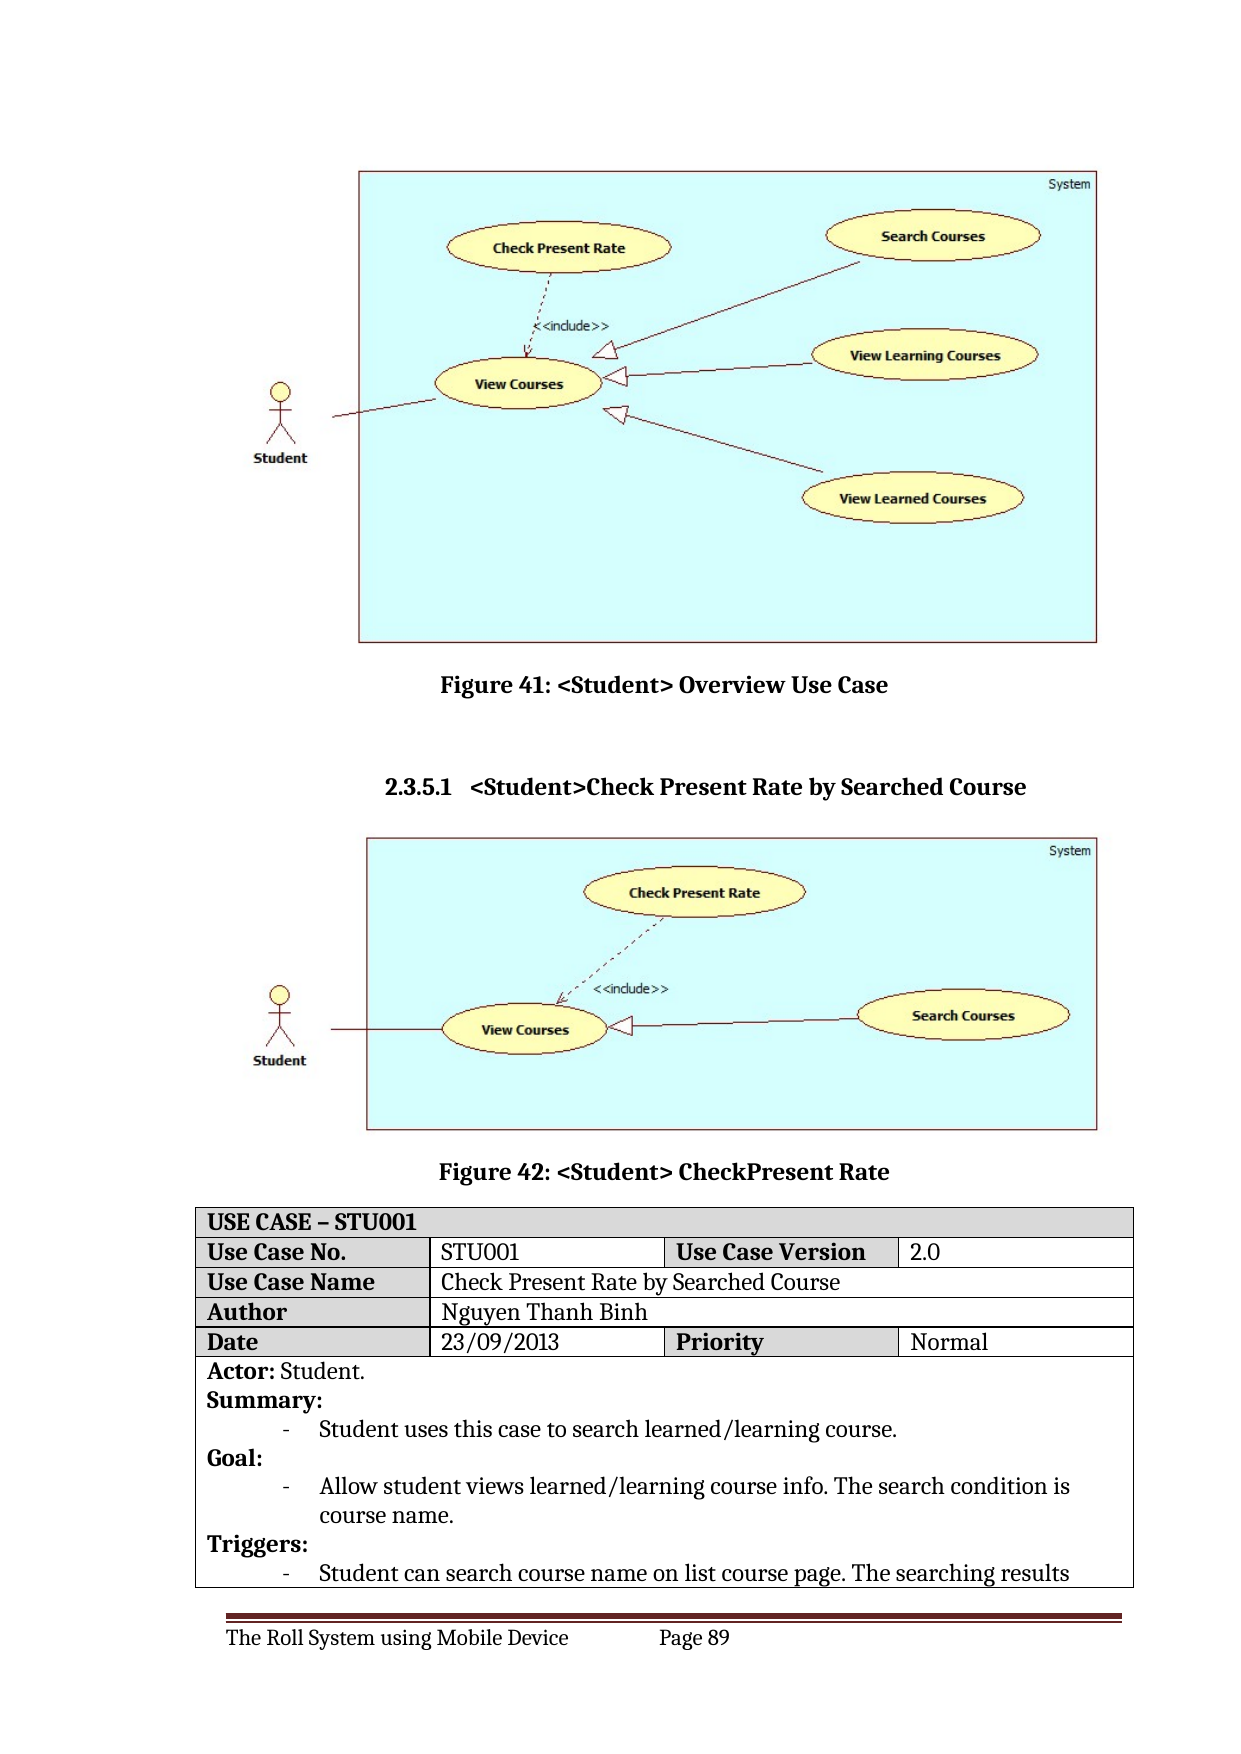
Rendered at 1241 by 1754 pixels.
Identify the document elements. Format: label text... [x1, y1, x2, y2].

table_cell Check Present Rate by Searched Course [431, 1268, 1133, 1297]
table_cell Use Case Version [665, 1238, 898, 1267]
table_cell 23/09/2013 [431, 1328, 664, 1356]
subtitle <Student>Check Present Rate by Searched Course [385, 773, 1122, 802]
table_cell Use Case Name [196, 1268, 429, 1297]
table_cell Date [196, 1328, 429, 1356]
table_cell Normal [899, 1328, 1133, 1356]
table_cell 2.0 [899, 1238, 1133, 1267]
picture [206, 147, 1121, 667]
table_cell Nguyen Thanh Binh [431, 1298, 1133, 1326]
picture [206, 814, 1121, 1154]
table_cell Author [196, 1298, 429, 1326]
table_header USE CASE – STU001 [196, 1208, 1133, 1237]
table_cell Use Case No. [196, 1238, 429, 1267]
text Figure 41: <Student> Overview Use Case [207, 671, 1122, 699]
table_cell Priority [665, 1328, 898, 1356]
text Figure 42: <Student> CheckPresent Rate [207, 1158, 1122, 1186]
table_cell STU001 [431, 1238, 664, 1267]
